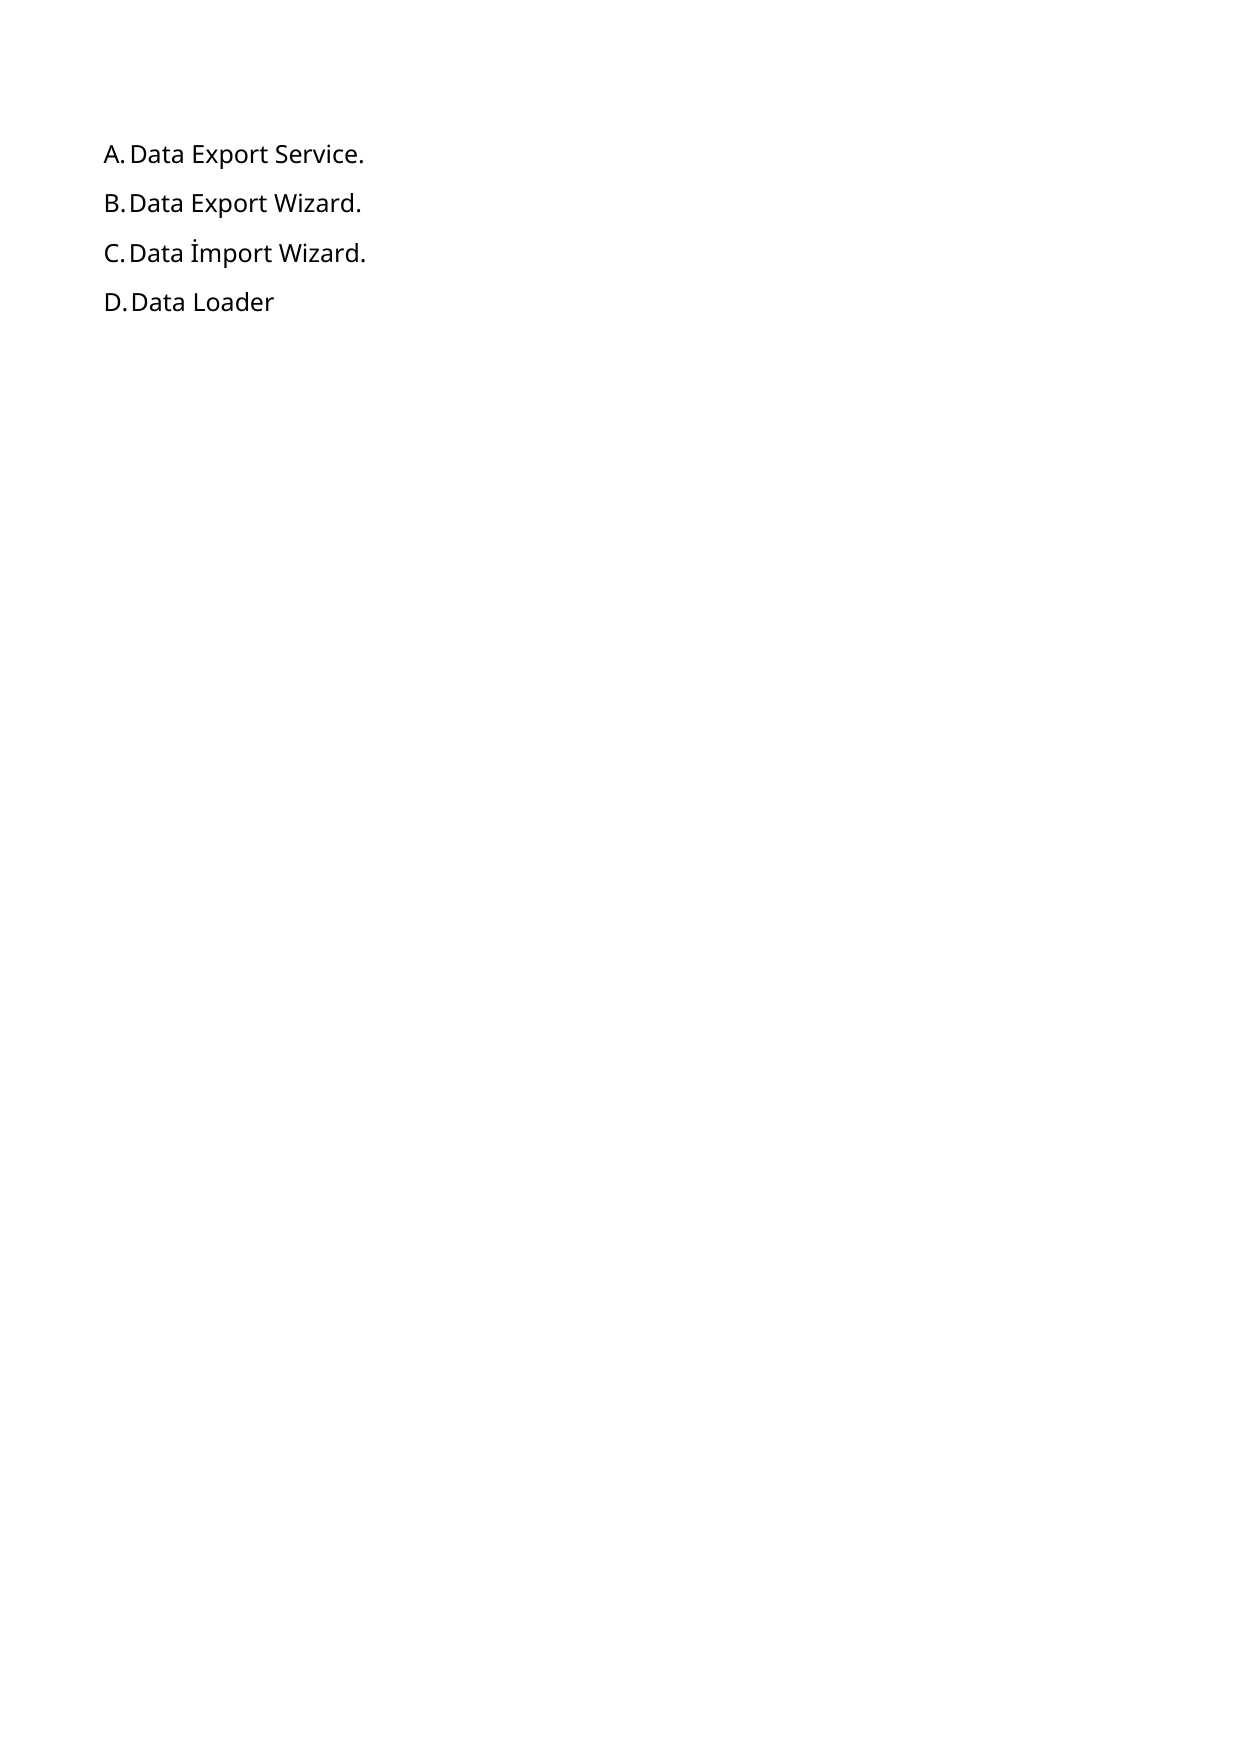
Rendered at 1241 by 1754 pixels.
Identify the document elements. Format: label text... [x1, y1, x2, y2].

list Data Export Service. [103, 137, 1134, 171]
list Data Export Wizard. [103, 186, 1134, 220]
list Data Loader [103, 285, 1134, 319]
list Data İmport Wizard. [103, 235, 1134, 269]
